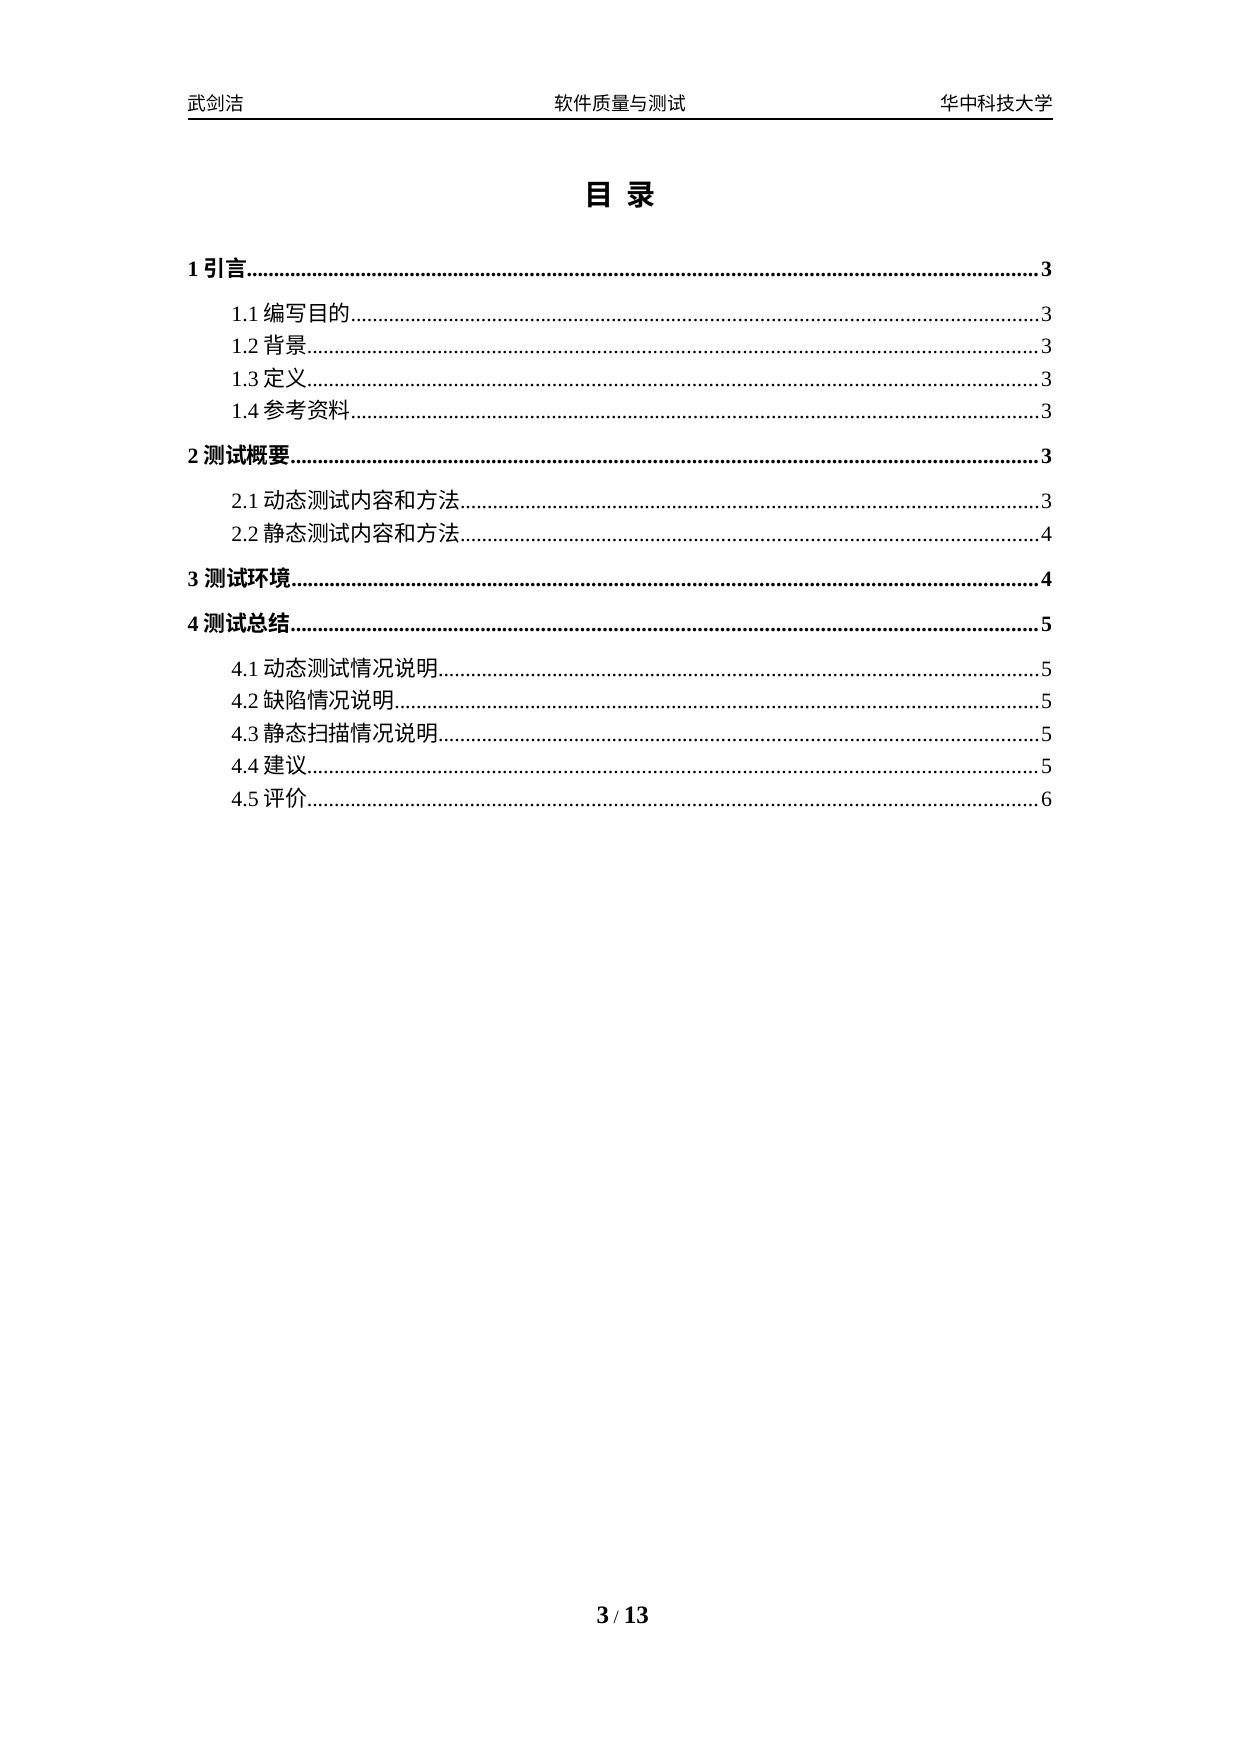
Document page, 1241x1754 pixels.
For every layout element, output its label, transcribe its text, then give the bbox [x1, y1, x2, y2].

text 1.2背景 3 [231, 328, 1053, 360]
text 2.2静态测试内容和方法 4 [231, 515, 1053, 548]
text 1.1编写目的 3 [231, 295, 1053, 328]
text 1.4参考资料 3 [231, 393, 1053, 425]
text 4.5评价 6 [231, 780, 1053, 813]
text 4.2缺陷情况说明 5 [231, 683, 1053, 715]
text 2测试概要 3 [187, 438, 1053, 470]
text 4.3静态扫描情况说明 5 [231, 715, 1053, 748]
text 1.3定义 3 [231, 360, 1053, 393]
text 1引言 3 [187, 250, 1053, 283]
text 4.1动态测试情况说明 5 [231, 650, 1053, 683]
text 2.1动态测试内容和方法 3 [231, 483, 1053, 515]
text 4测试总结 5 [187, 605, 1053, 638]
text 3 测试环境 4 [187, 560, 1053, 593]
text 目 录 [187, 160, 1053, 225]
text 4.4建议 5 [231, 748, 1053, 780]
